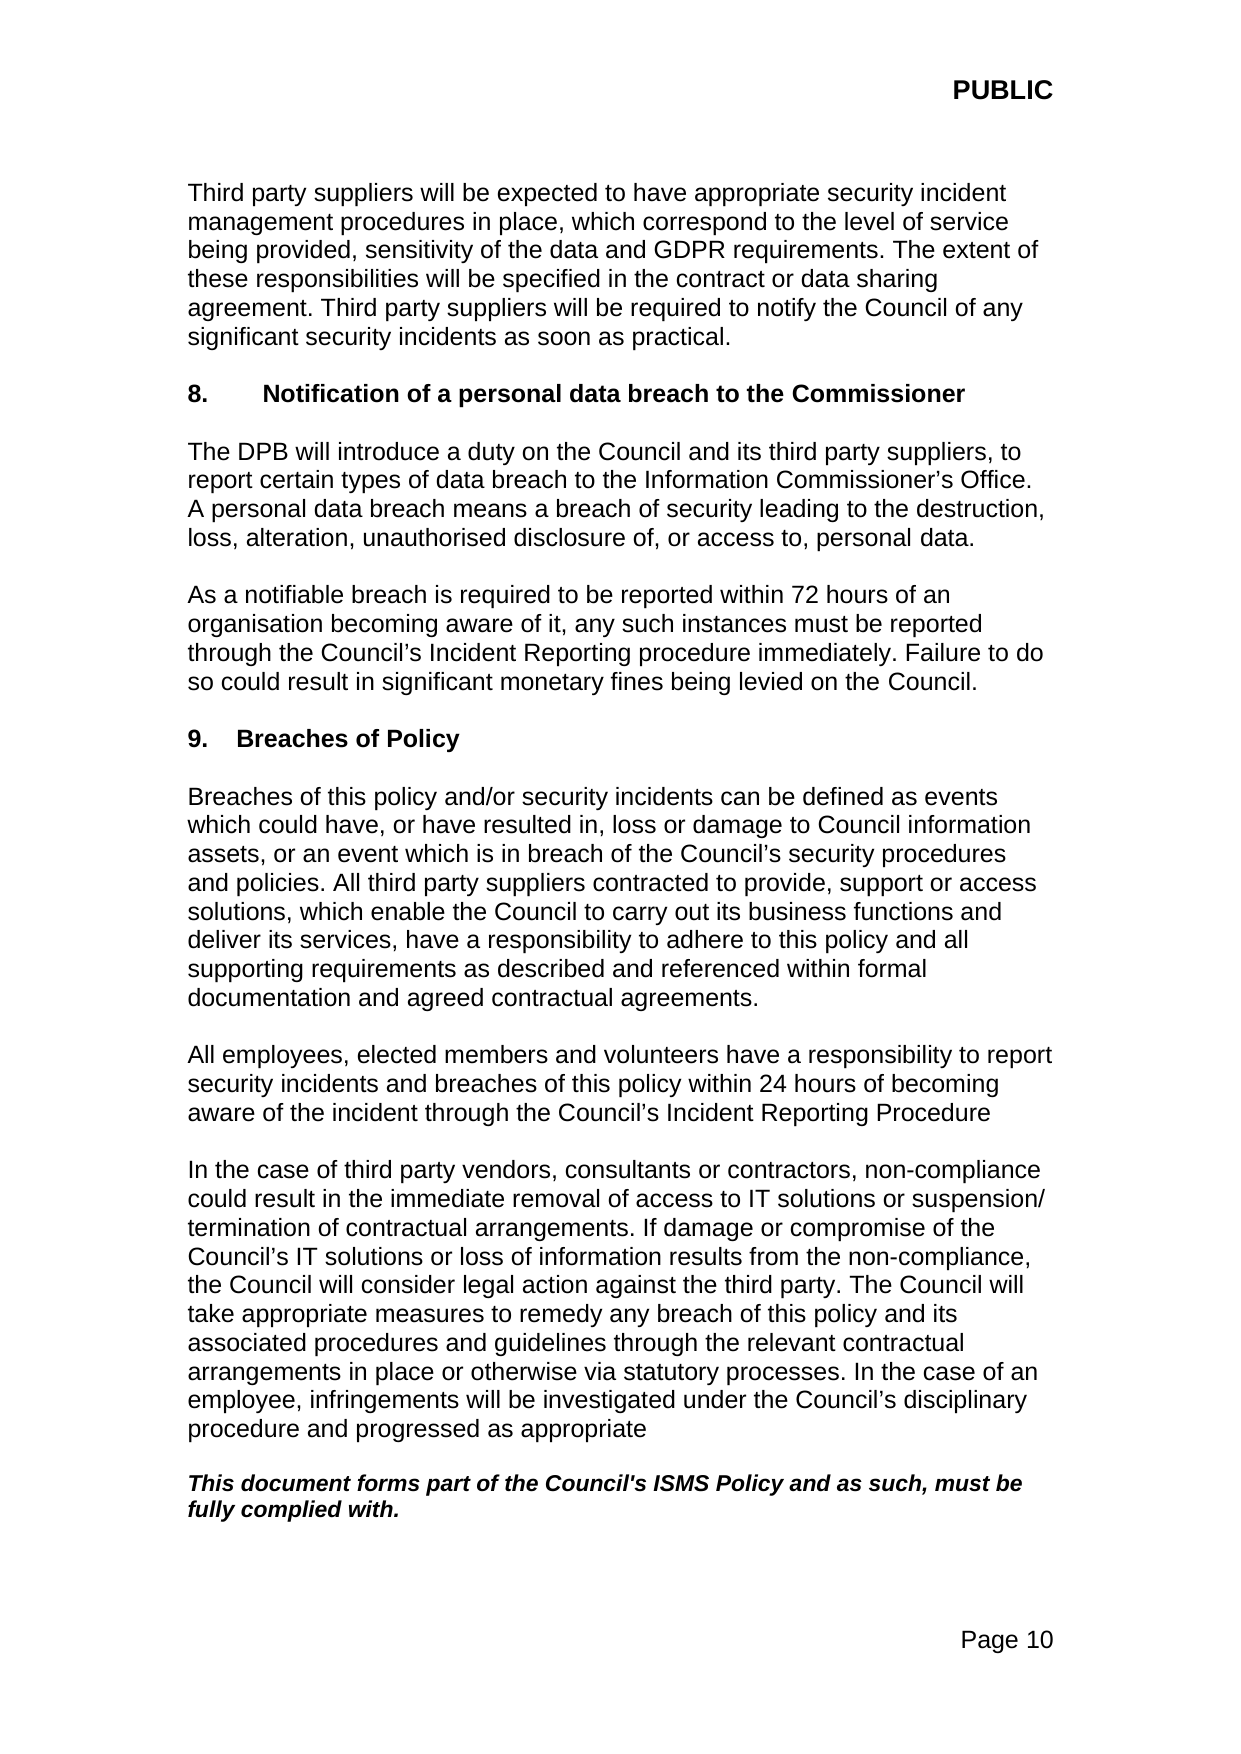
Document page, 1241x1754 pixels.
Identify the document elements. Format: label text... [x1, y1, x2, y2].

subtitle Notification of a personal data breach to the Commissioner [187, 379, 1159, 408]
subtitle Breaches of Policy [187, 724, 1159, 753]
text All employees, elected members and volunteers have a responsibility to report security incidents and breaches of this policy within 24 hours of becoming aware of the incident through the Council’s Incident Reporting Procedure [187, 1040, 1054, 1127]
text As a notifiable breach is required to be reported within 72 hours of an organisation becoming aware of it, any such instances must be reported through the Council’s Incident Reporting procedure immediately. Failure to do so could result in significant monetary fines being levied on the Council. [187, 580, 1046, 695]
text Third party suppliers will be expected to have appropriate security incident management procedures in place, which correspond to the level of service being provided, sensitivity of the data and GDPR requirements. The extent of these responsibilities will be specified in the contract or data sharing agreement. Third party suppliers will be required to notify the Council of any significant security incidents as soon as practical. [187, 178, 1054, 350]
text Breaches of this policy and/or security incidents can be defined as events which could have, or have resulted in, loss or damage to Council information assets, or an event which is in breach of the Council’s security procedures and policies. All third party suppliers contracted to provide, support or access solutions, which enable the Council to carry out its business functions and deliver its services, have a responsibility to adhere to this policy and all supporting requirements as described and referenced within formal documentation and agreed contractual agreements. [187, 782, 1039, 1012]
text This document forms part of the Council's ISMS Policy and as such, must be fully complied with. [187, 1469, 1024, 1522]
text In the case of third party vendors, consultants or contractors, non-compliance could result in the immediate removal of access to IT solutions or suspension/ termination of contractual arrangements. If damage or compromise of the Council’s IT solutions or loss of information results from the non-compliance, the Council will consider legal action against the third party. The Council will take appropriate measures to remedy any breach of this policy and its associated procedures and guidelines through the relevant contractual arrangements in place or otherwise via statutory processes. In the case of an employee, infringements will be investigated under the Council’s disciplinary procedure and progressed as appropriate [187, 1155, 1048, 1443]
text The DPB will introduce a duty on the Council and its third party suppliers, to report certain types of data breach to the Information Commissioner’s Office. A personal data breach means a breach of security leading to the destruction, loss, alteration, unauthorised disclosure of, or access to, personal data. [187, 436, 1048, 551]
